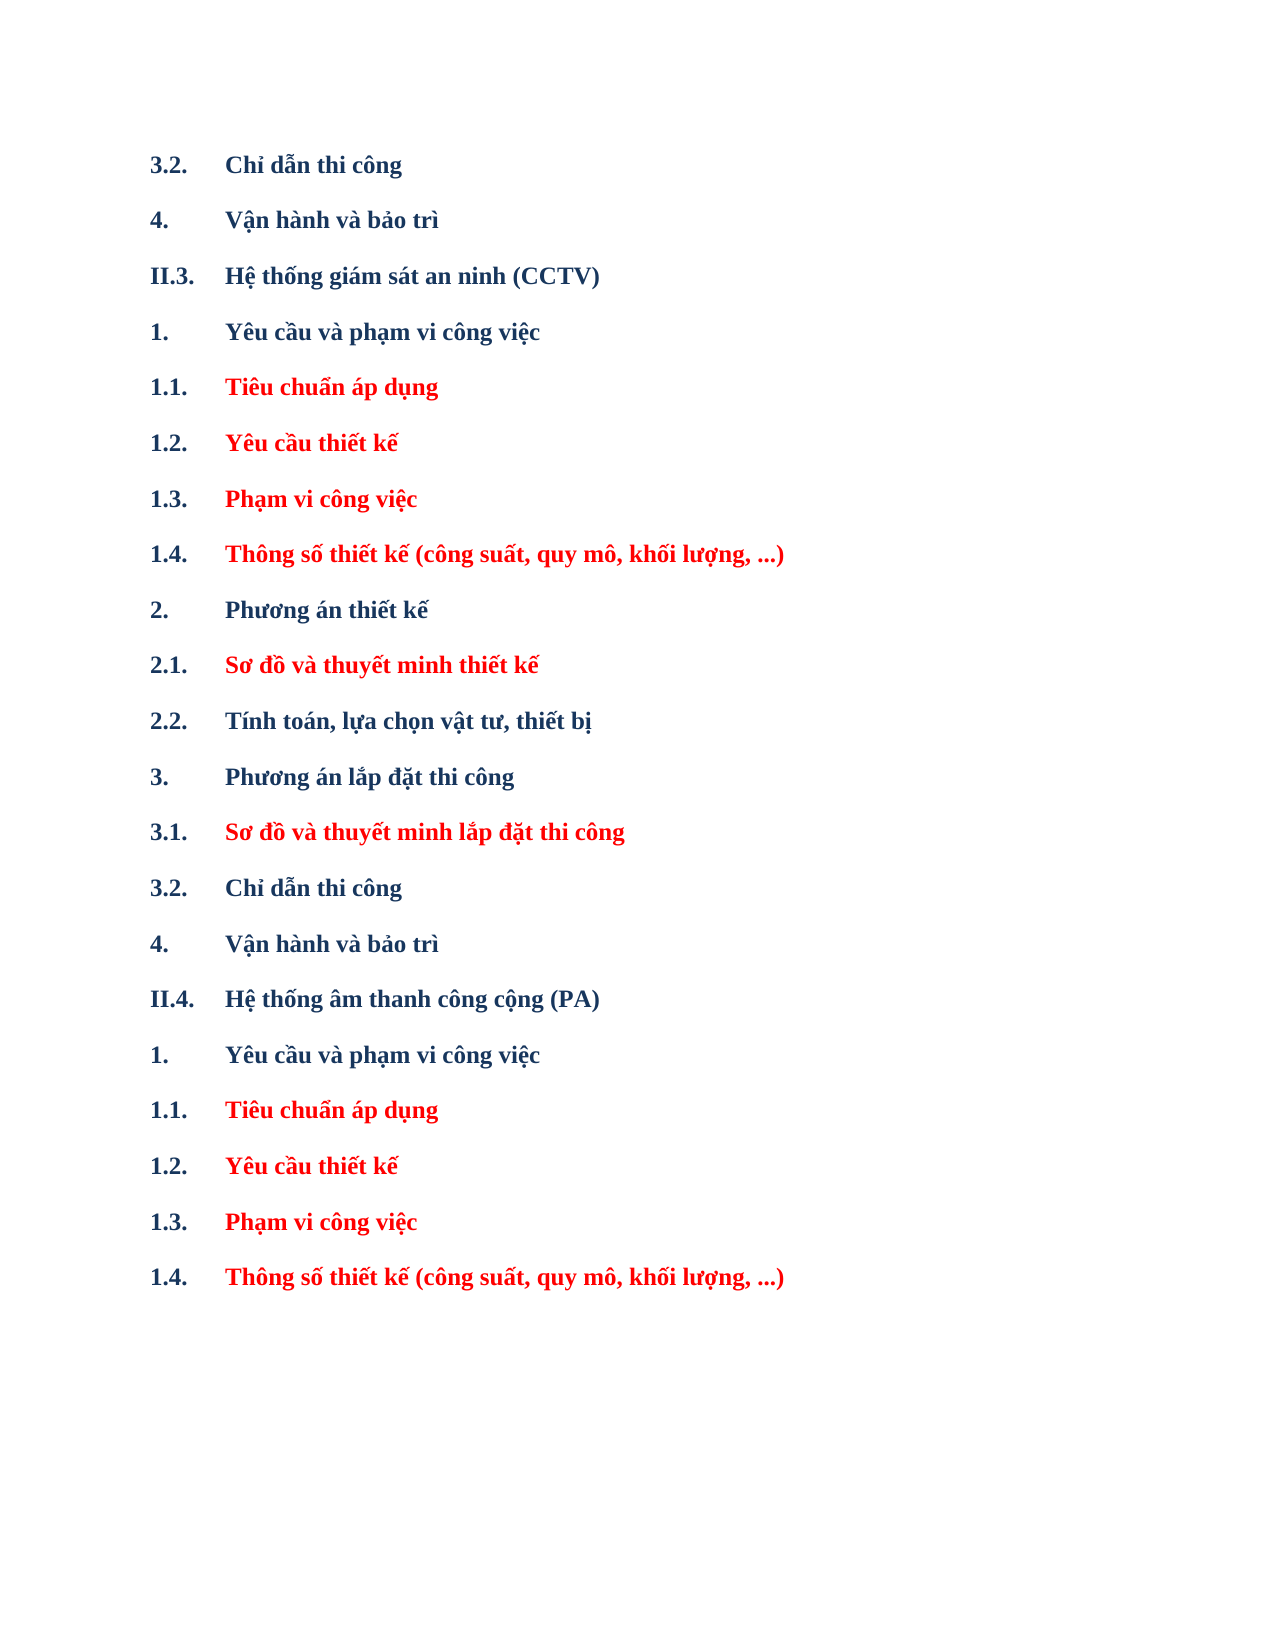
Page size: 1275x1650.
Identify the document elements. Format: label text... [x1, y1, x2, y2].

subtitle Phạm vi công việc [150, 1207, 1125, 1236]
subtitle Sơ đồ và thuyết minh lắp đặt thi công [150, 817, 1125, 846]
subtitle Hệ thống giám sát an ninh (CCTV) [150, 261, 1125, 290]
subtitle Tính toán, lựa chọn vật tư, thiết bị [150, 706, 1125, 735]
subtitle Phương án lắp đặt thi công [150, 762, 1125, 791]
subtitle Yêu cầu và phạm vi công việc [150, 317, 1125, 346]
subtitle Thông số thiết kế (công suất, quy mô, khối lượng, ...) [150, 539, 1125, 568]
subtitle Yêu cầu thiết kế [150, 428, 1125, 457]
subtitle Tiêu chuẩn áp dụng [150, 372, 1125, 401]
subtitle Phương án thiết kế [150, 595, 1125, 624]
subtitle Chỉ dẫn thi công [150, 873, 1125, 902]
subtitle Yêu cầu thiết kế [150, 1151, 1125, 1180]
subtitle Sơ đồ và thuyết minh thiết kế [150, 651, 1125, 679]
subtitle Hệ thống âm thanh công cộng (PA) [150, 984, 1125, 1013]
subtitle Vận hành và bảo trì [150, 929, 1125, 957]
subtitle Chỉ dẫn thi công [150, 150, 1125, 179]
subtitle Yêu cầu và phạm vi công việc [150, 1040, 1125, 1069]
subtitle Thông số thiết kế (công suất, quy mô, khối lượng, ...) [150, 1262, 1125, 1291]
subtitle Vận hành và bảo trì [150, 206, 1125, 234]
subtitle Tiêu chuẩn áp dụng [150, 1096, 1125, 1124]
subtitle Phạm vi công việc [150, 484, 1125, 512]
